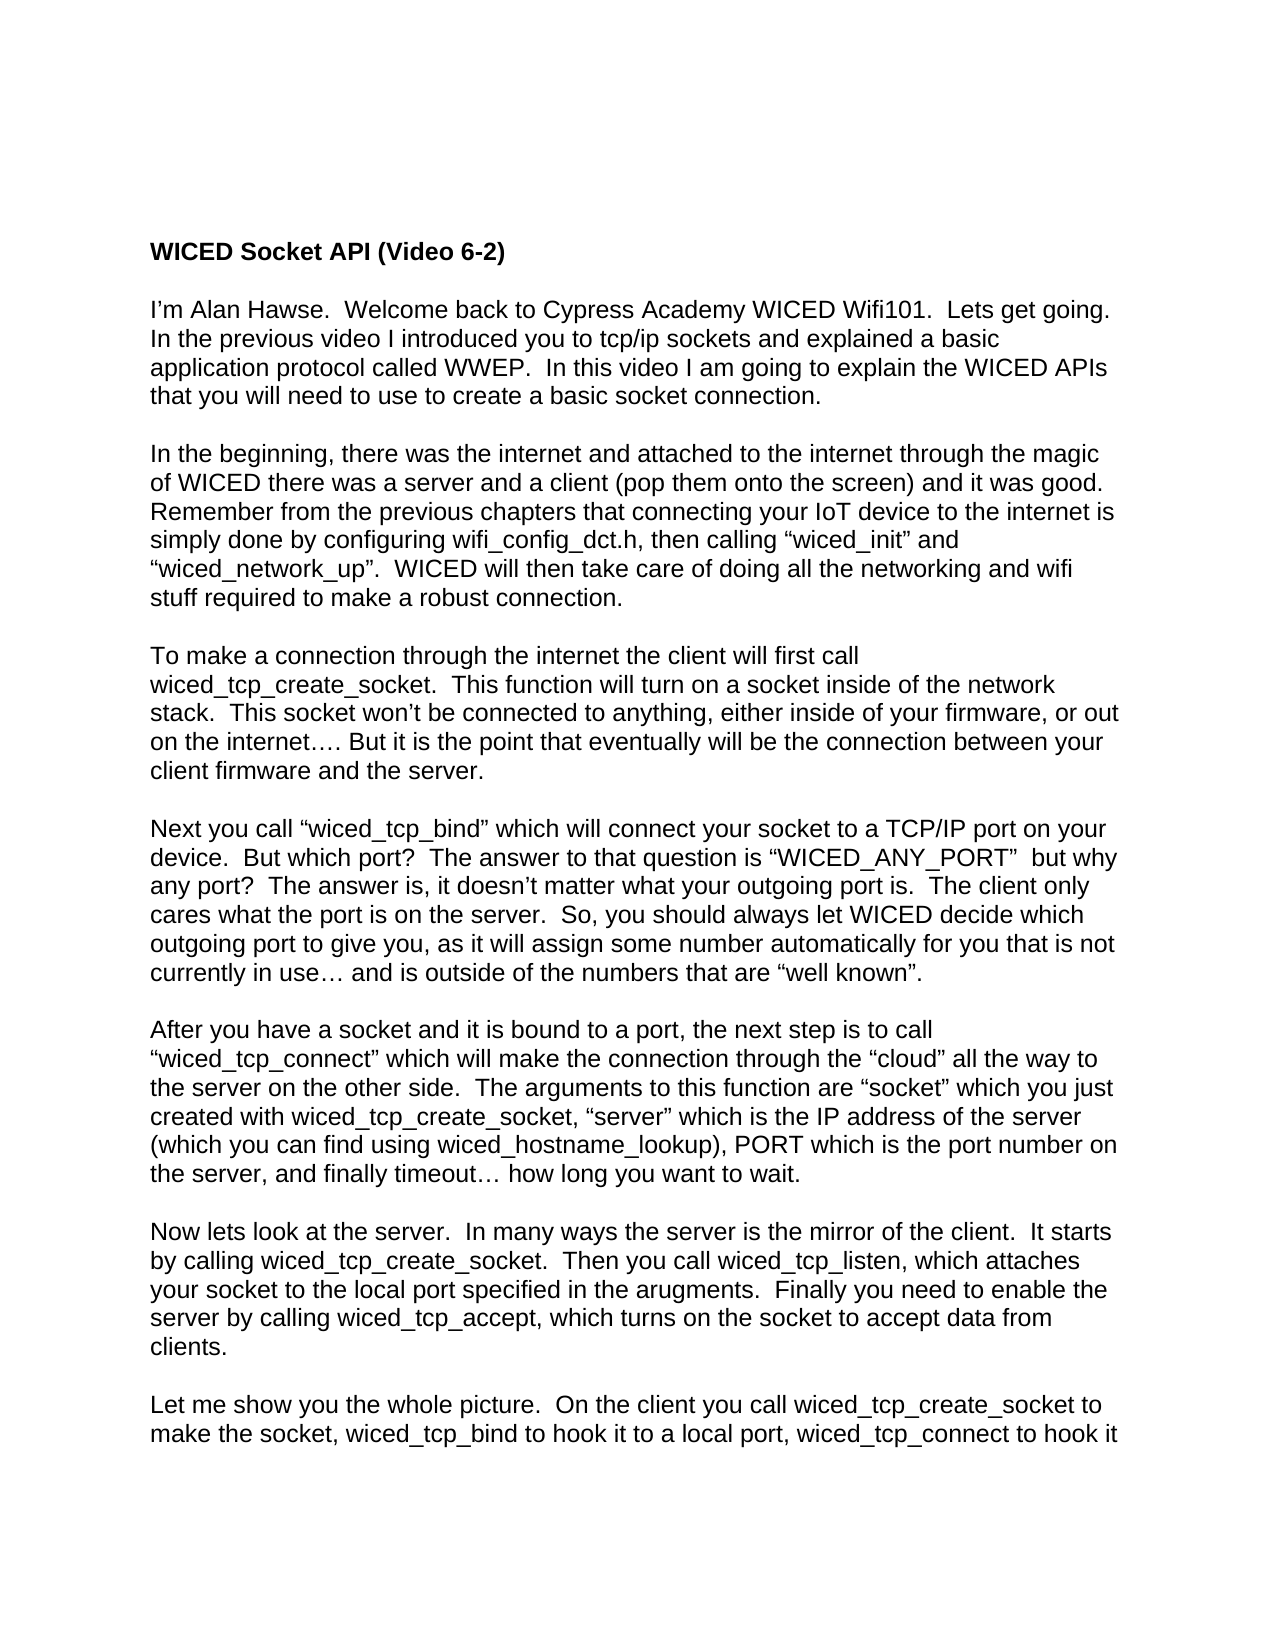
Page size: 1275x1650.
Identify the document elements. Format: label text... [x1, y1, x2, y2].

text In the beginning, there was the internet and attached to the internet through the magic of WICED there was a server and a client (pop them onto the screen) and it was good. Remember from the previous chapters that connecting your IoT device to the internet is simply done by configuring wifi_config_dct.h, then calling “wiced_init” and “wiced_network_up”. WICED will then take care of doing all the networking and wifi stuff required to make a robust connection. [150, 439, 1125, 612]
text Now lets look at the server. In many ways the server is the mirror of the client. It starts by calling wiced_tcp_create_socket. Then you call wiced_tcp_listen, which attaches your socket to the local port specified in the arugments. Finally you need to enable the server by calling wiced_tcp_accept, which turns on the socket to accept data from clients. [150, 1217, 1125, 1361]
text To make a connection through the internet the client will first call wiced_tcp_create_socket. This function will turn on a socket inside of the network stack. This socket won’t be connected to anything, either inside of your firmware, or out on the internet…. But it is the point that eventually will be the connection between your client firmware and the server. [150, 641, 1125, 784]
text I’m Alan Hawse. Welcome back to Cypress Academy WICED Wifi101. Lets get going. In the previous video I introduced you to tcp/ip sockets and explained a basic application protocol called WWEP. In this video I am going to explain the WICED APIs that you will need to use to create a basic socket connection. [150, 295, 1125, 410]
text WICED Socket API (Video 6-2) [150, 237, 1125, 266]
text Next you call “wiced_tcp_bind” which will connect your socket to a TCP/IP port on your device. But which port? The answer to that question is “WICED_ANY_PORT” but why any port? The answer is, it doesn’t matter what your outgoing port is. The client only cares what the port is on the server. So, you should always let WICED decide which outgoing port to give you, as it will assign some number automatically for you that is not currently in use… and is outside of the numbers that are “well known”. [150, 814, 1125, 986]
text After you have a socket and it is bound to a port, the next step is to call “wiced_tcp_connect” which will make the connection through the “cloud” all the way to the server on the other side. The arguments to this function are “socket” which you just created with wiced_tcp_create_socket, “server” which is the IP address of the server (which you can find using wiced_hostname_lookup), PORT which is the port number on the server, and finally timeout… how long you want to wait. [150, 1015, 1125, 1188]
